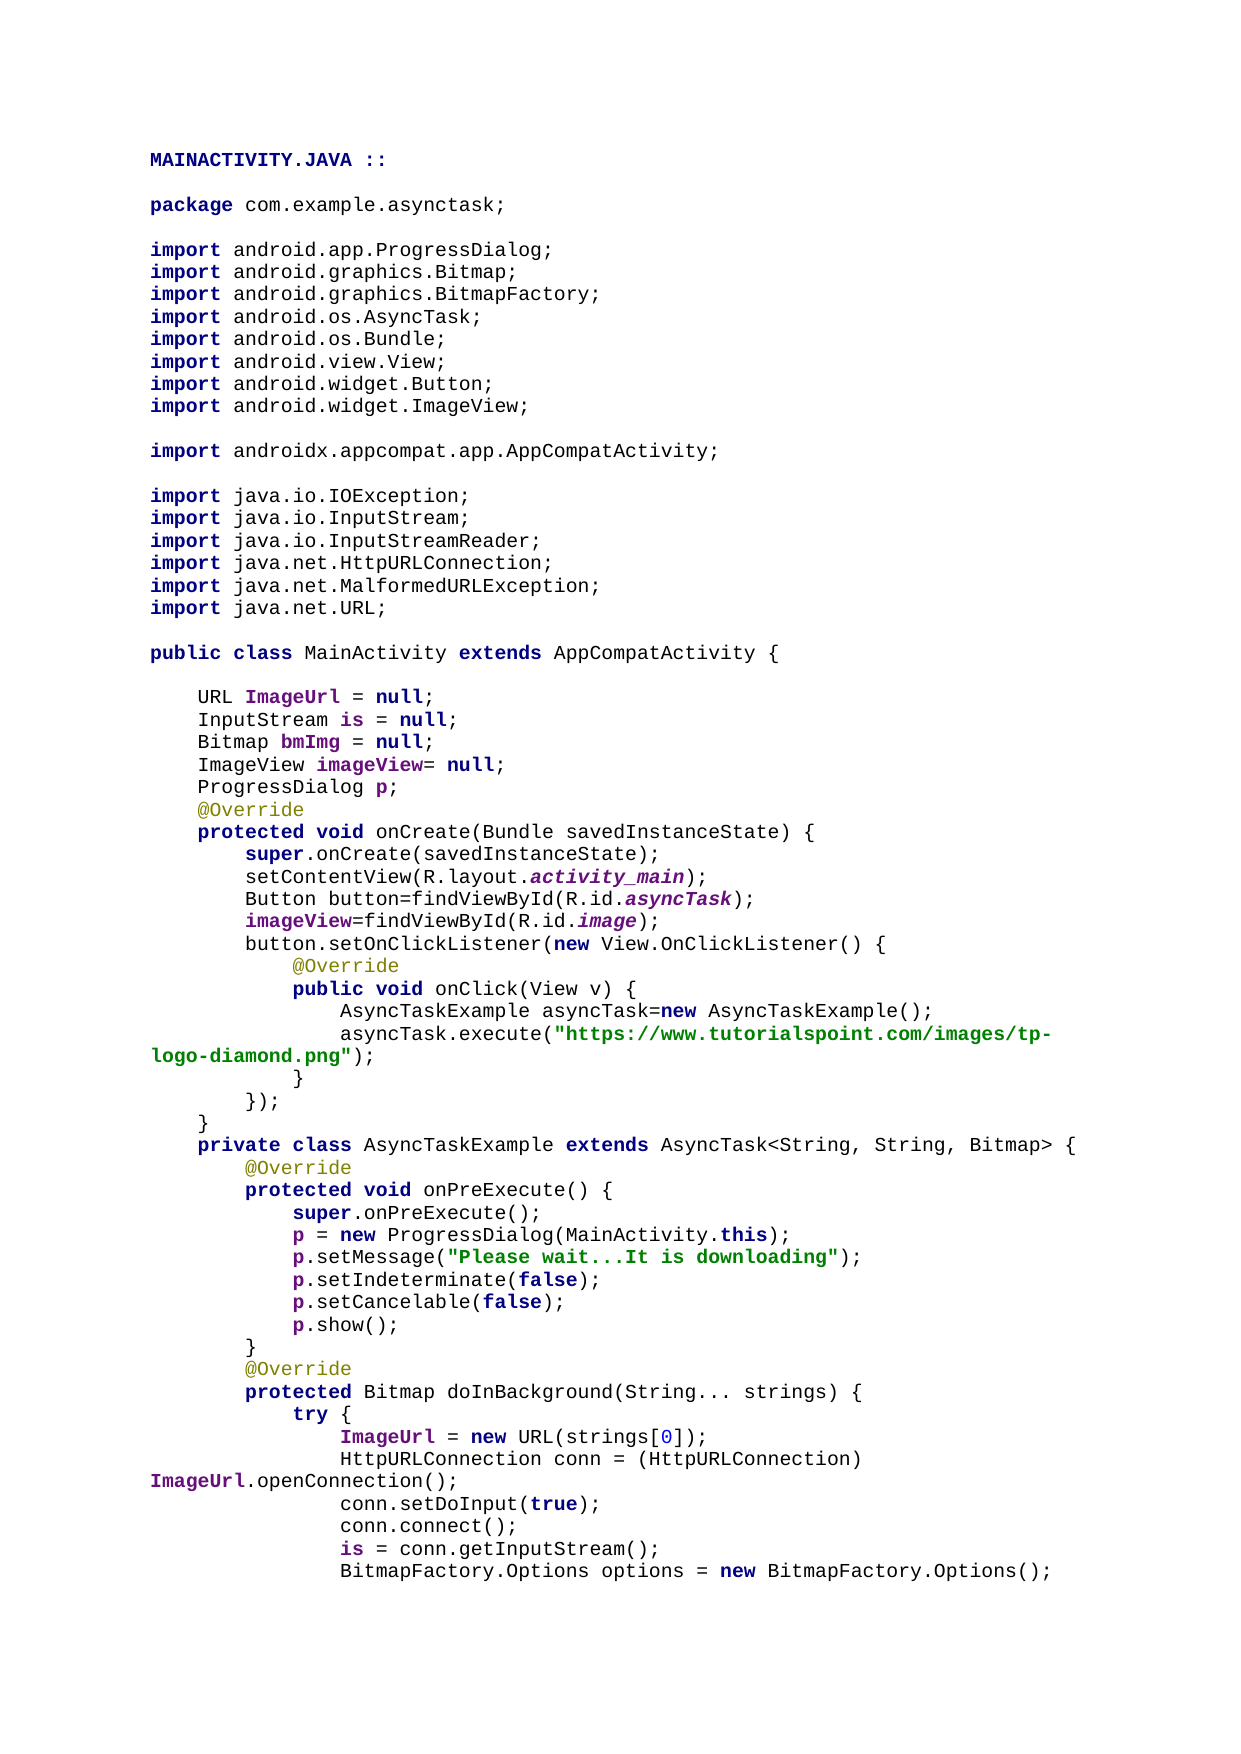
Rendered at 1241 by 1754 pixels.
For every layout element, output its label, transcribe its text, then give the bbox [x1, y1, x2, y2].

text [150, 195, 1090, 1583]
text MAINACTIVITY.JAVA :: [150, 150, 1090, 172]
